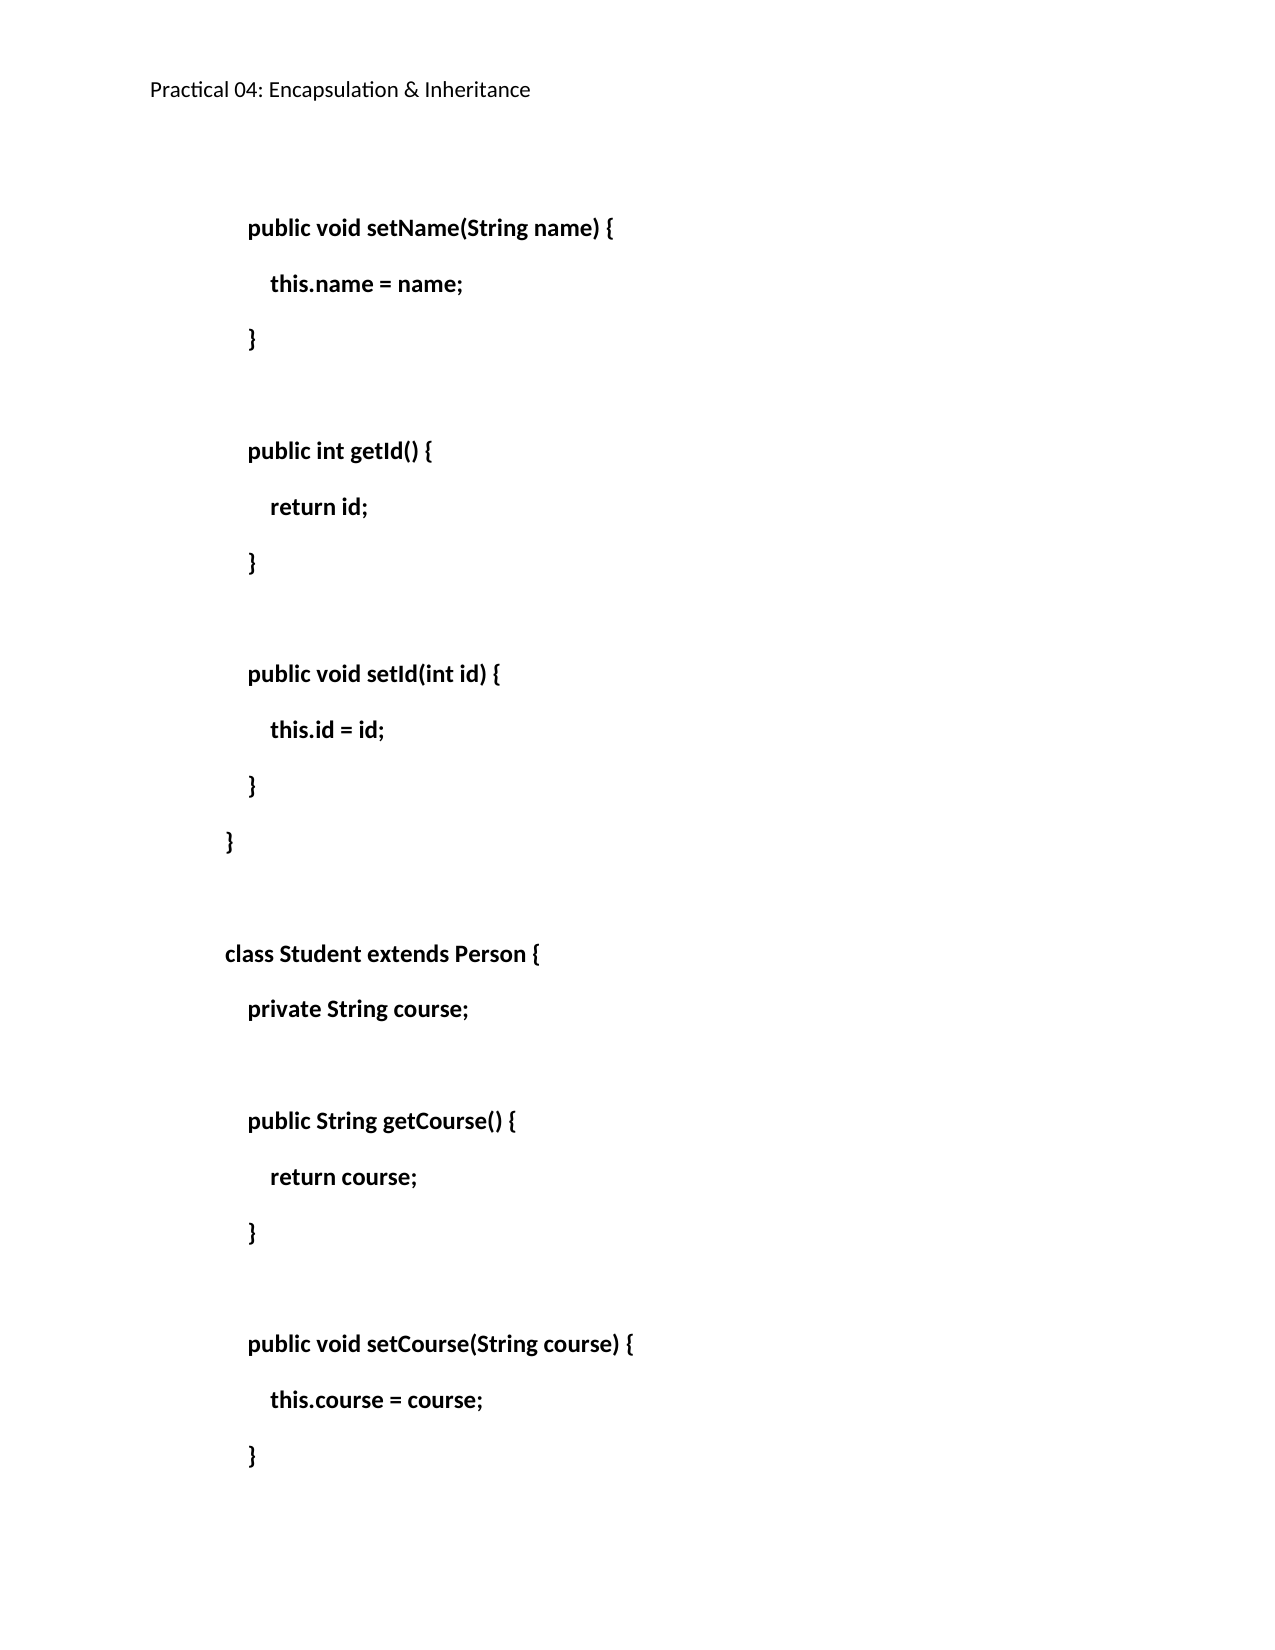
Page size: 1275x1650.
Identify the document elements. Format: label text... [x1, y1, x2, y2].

text } [225, 1440, 1125, 1471]
text return course; [225, 1161, 1125, 1192]
text } [225, 547, 1125, 577]
text } [225, 826, 1125, 857]
text this.name = name; [225, 268, 1125, 298]
text this.id = id; [225, 714, 1125, 745]
text } [225, 770, 1125, 801]
text public void setName(String name) { [225, 212, 1125, 242]
text private String course; [225, 993, 1125, 1024]
text return id; [225, 491, 1125, 522]
text public String getCourse() { [225, 1105, 1125, 1136]
text } [225, 1217, 1125, 1247]
text } [225, 323, 1125, 354]
text public void setId(int id) { [225, 658, 1125, 689]
text class Student extends Person { [225, 938, 1125, 968]
text this.course = course; [225, 1384, 1125, 1415]
text public int getId() { [225, 435, 1125, 466]
text public void setCourse(String course) { [225, 1328, 1125, 1359]
